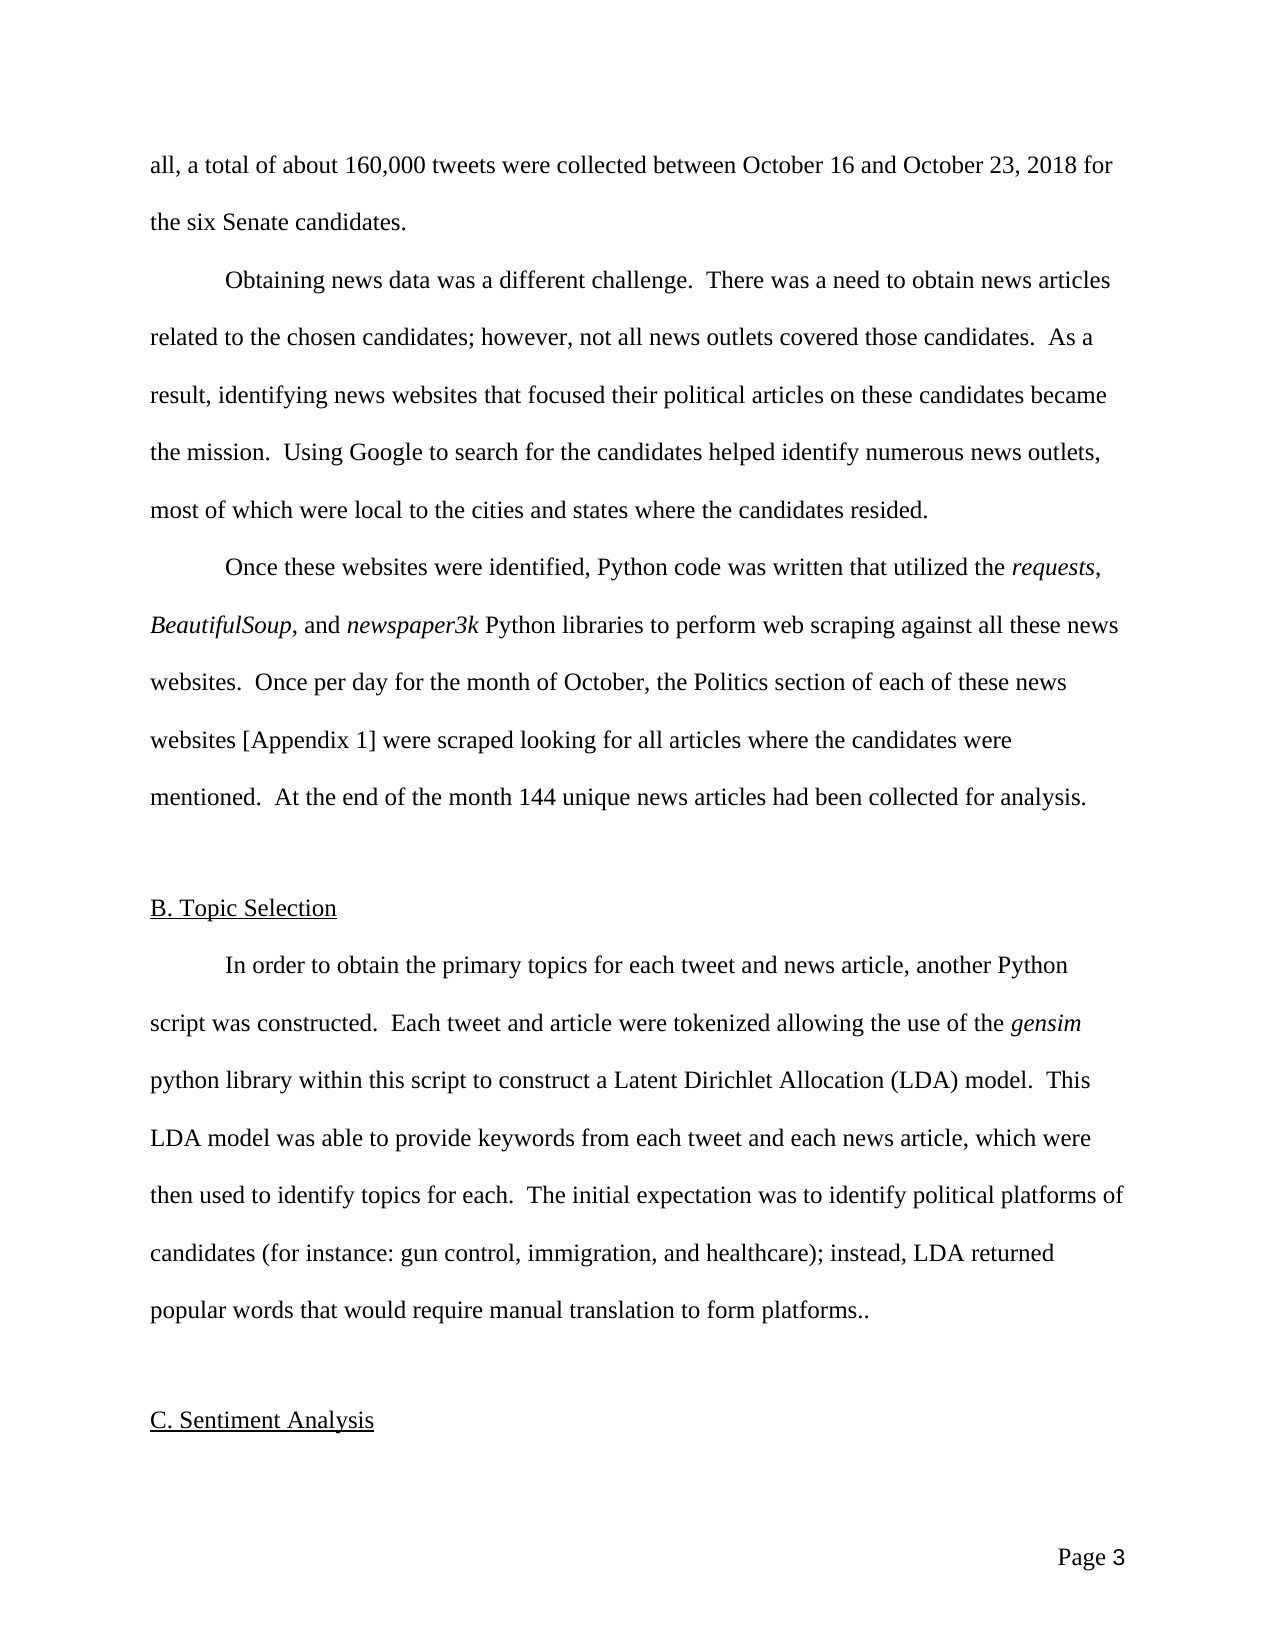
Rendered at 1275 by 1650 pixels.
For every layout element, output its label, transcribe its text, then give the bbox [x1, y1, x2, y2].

text In order to obtain the primary topics for each tweet and news article, another Python script was constructed. Each tweet and article were tokenized allowing the use of the gensim python library within this script to construct a Latent Dirichlet Allocation (LDA) model. This LDA model was able to provide keywords from each tweet and each news article, which were then used to identify topics for each. The initial expectation was to identify political platforms of candidates (for instance: gun control, immigration, and healthcare); instead, LDA returned popular words that would require manual translation to form platforms.. [150, 950, 1125, 1324]
text Once these websites were identified, Python code was written that utilized the requests, BeautifulSoup, and newspaper3k Python libraries to perform web scraping against all these news websites. Once per day for the month of October, the Politics section of each of these news websites [Appendix 1] were scraped looking for all articles where the candidates were mentioned. At the end of the month 144 unique news articles had been collected for analysis. [150, 552, 1125, 811]
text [150, 150, 1125, 236]
text B. Topic Selection [150, 893, 1125, 921]
text Obtaining news data was a different challenge. There was a need to obtain news articles related to the chosen candidates; however, not all news outlets covered those candidates. As a result, identifying news websites that focused their political articles on these candidates became the mission. Using Google to search for the candidates helped identify numerous news outlets, most of which were local to the cities and states where the candidates resided. [150, 265, 1125, 524]
text C. Sentiment Analysis [150, 1405, 1125, 1434]
